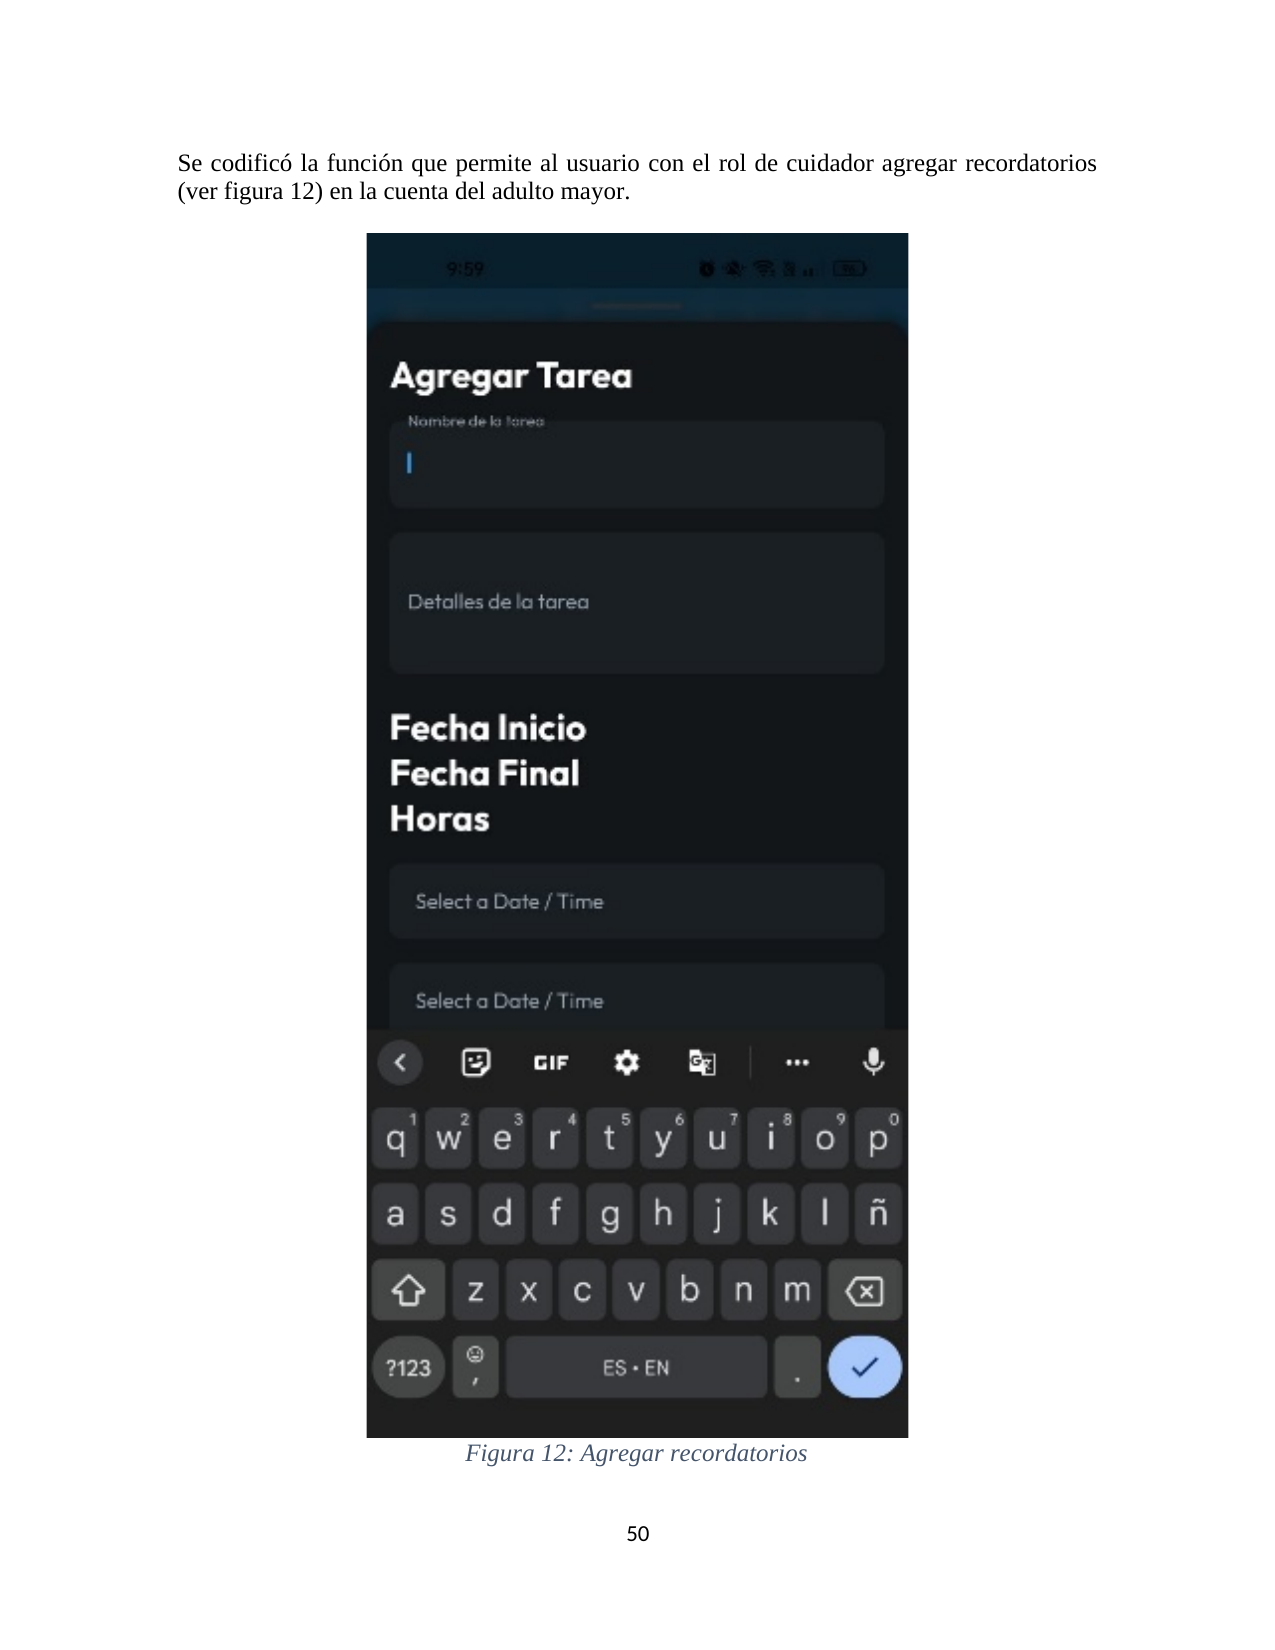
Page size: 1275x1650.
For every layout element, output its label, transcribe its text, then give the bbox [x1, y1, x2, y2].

text Se codificó la función que permite al usuario con el rol de cuidador agregar recordatorios (ver figura 12) en la cuenta del adulto mayor. [177, 148, 1098, 205]
text Figura 12: Agregar recordatorios [177, 1438, 1098, 1466]
picture [366, 233, 909, 1438]
